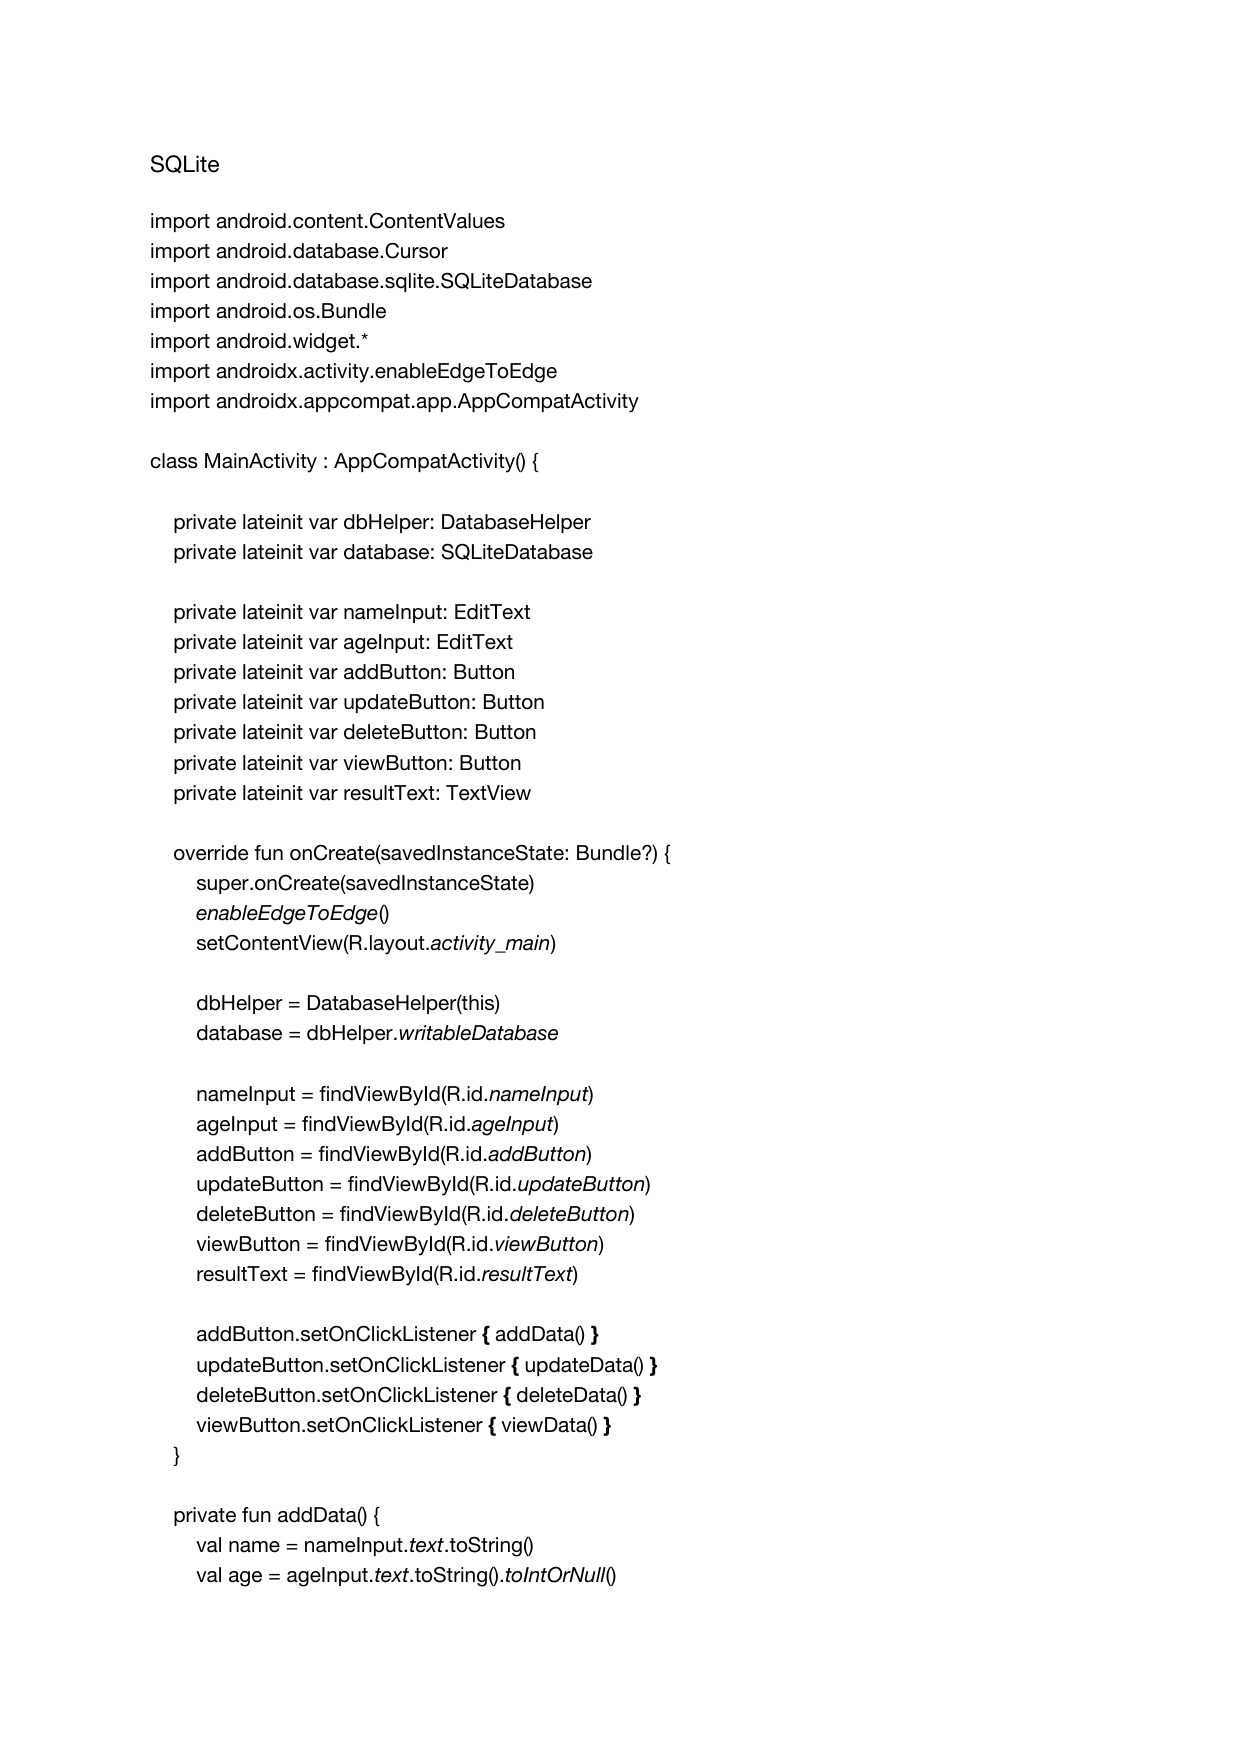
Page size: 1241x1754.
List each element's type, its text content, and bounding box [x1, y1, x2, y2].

text SQLite [150, 150, 1090, 179]
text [150, 208, 1090, 1589]
